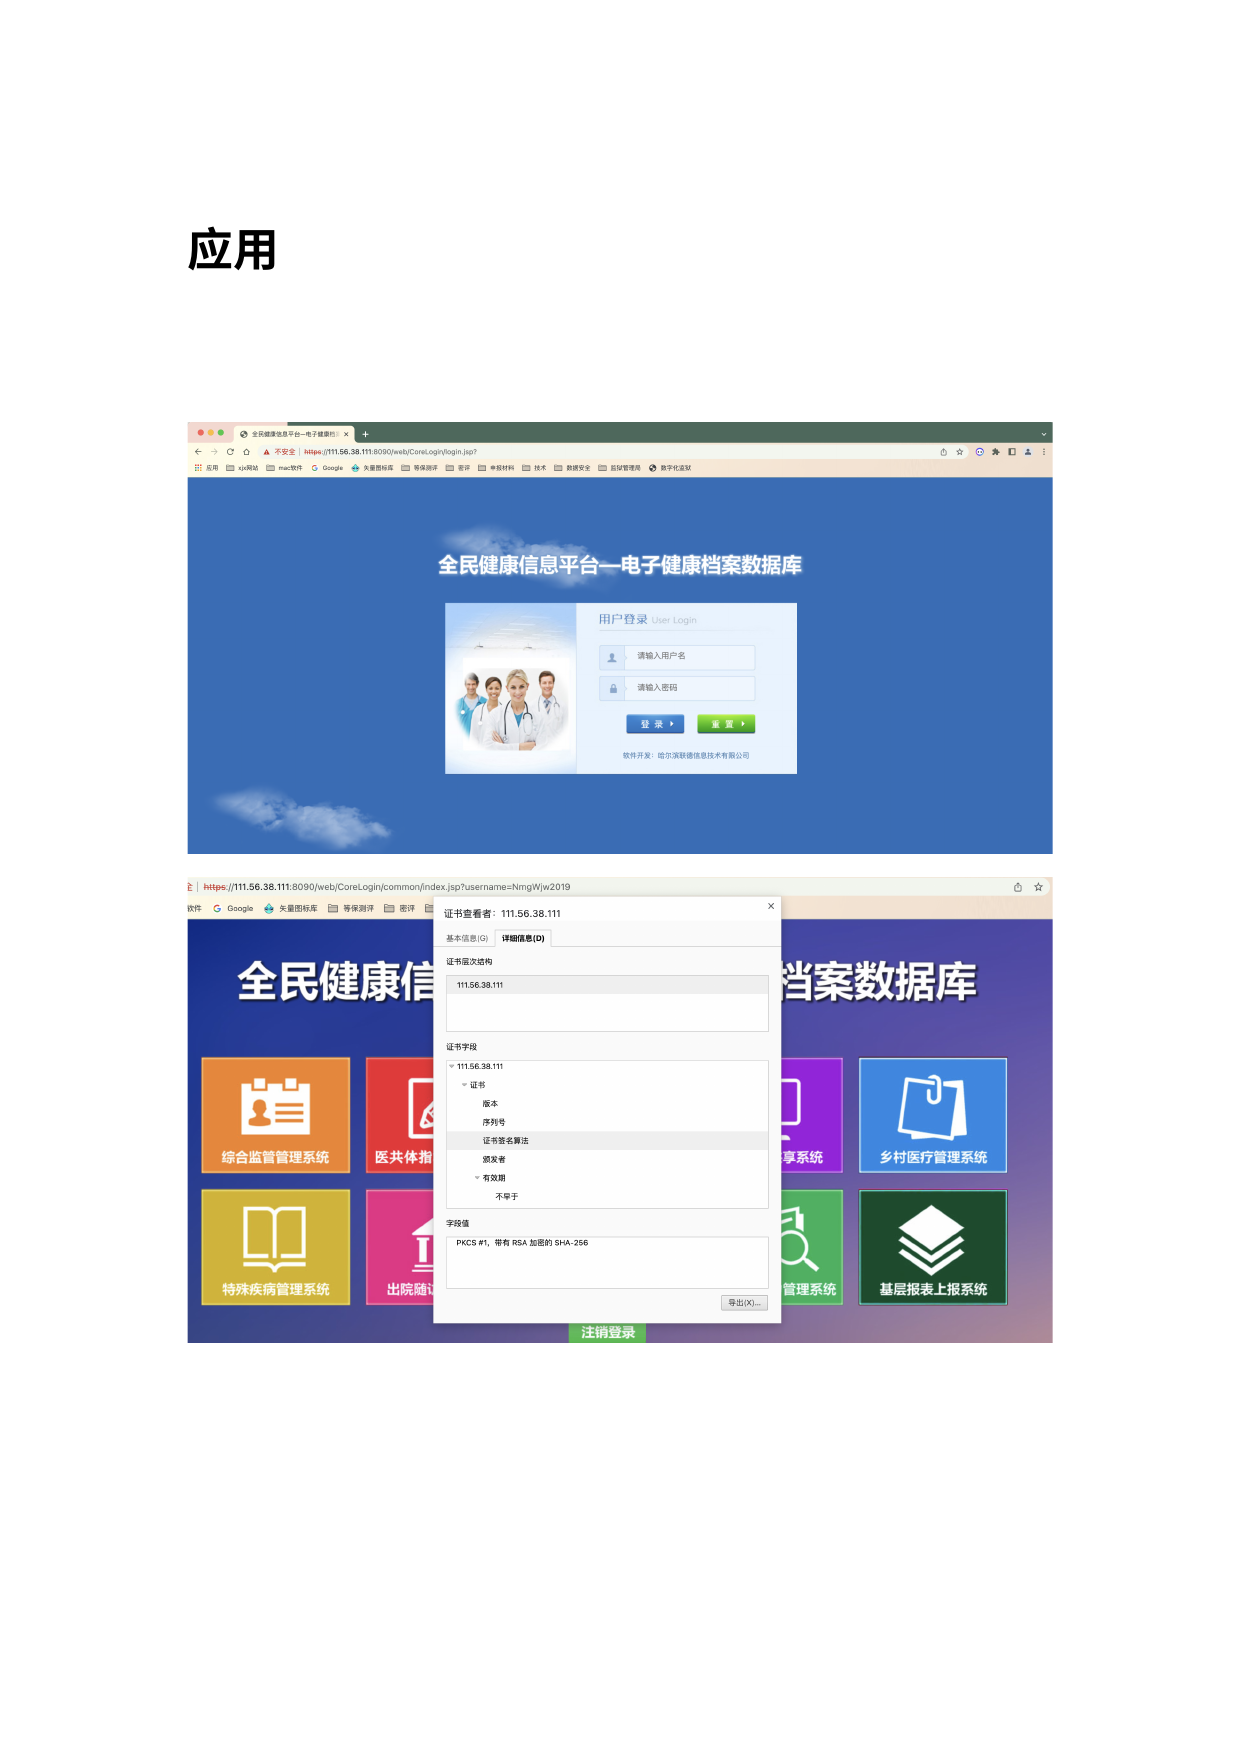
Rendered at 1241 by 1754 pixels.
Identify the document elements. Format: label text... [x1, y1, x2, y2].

picture [187, 877, 1053, 1343]
picture [187, 422, 1053, 854]
subtitle 应用 [187, 197, 1053, 295]
